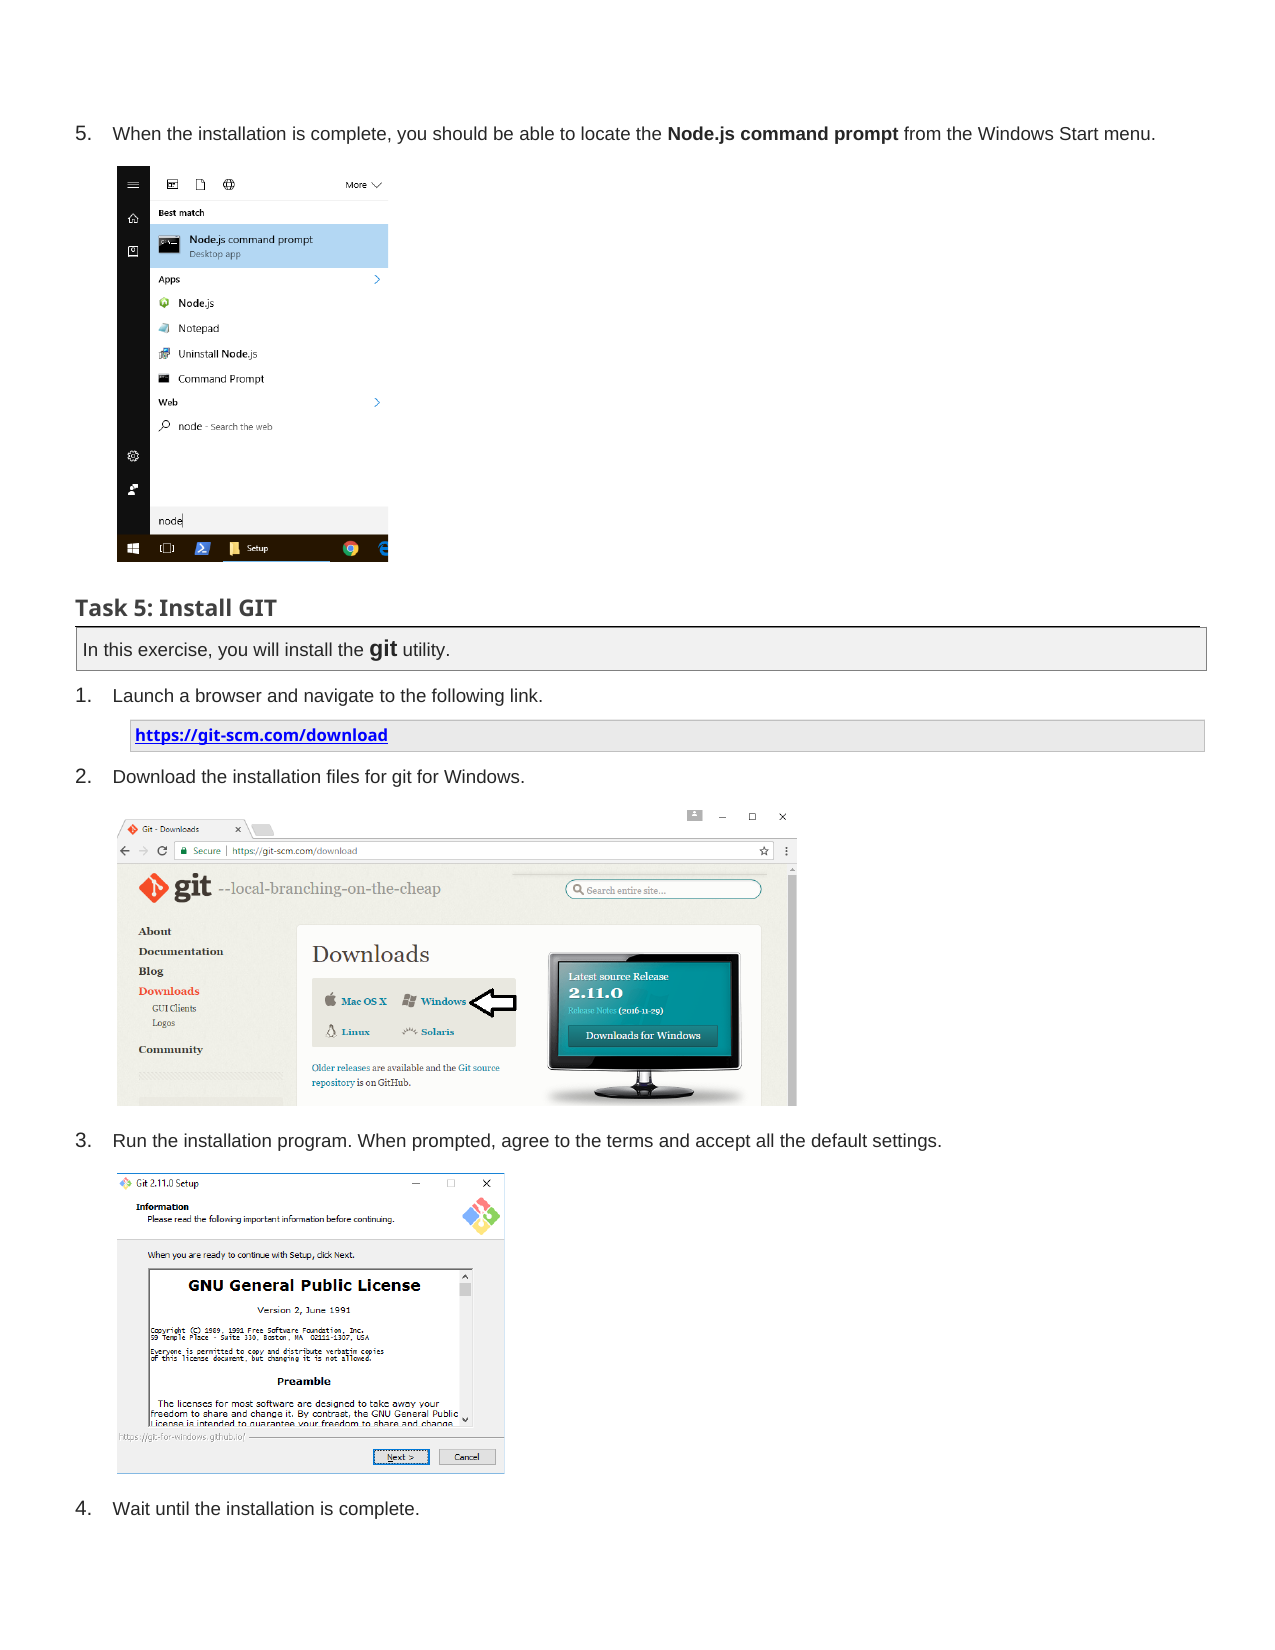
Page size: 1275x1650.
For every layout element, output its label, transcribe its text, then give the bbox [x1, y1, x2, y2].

text In this exercise, you will install the git utility. [77, 628, 1206, 670]
text Run the installation program. When prompted, agree to the terms and accept all the default settings. [75, 1127, 1200, 1151]
text When the installation is complete, you should be able to locate the Node.js command prompt from the Windows Start menu. [75, 121, 1200, 145]
picture [117, 1173, 505, 1474]
text https://git-scm.com/download [131, 721, 1204, 751]
text Download the installation files for git for Windows. [75, 764, 1200, 788]
list Launch a browser and navigate to the following link. [75, 683, 1200, 707]
text Wait until the installation is complete. [75, 1496, 1200, 1519]
subtitle Task 5: Install GIT [75, 592, 1200, 626]
